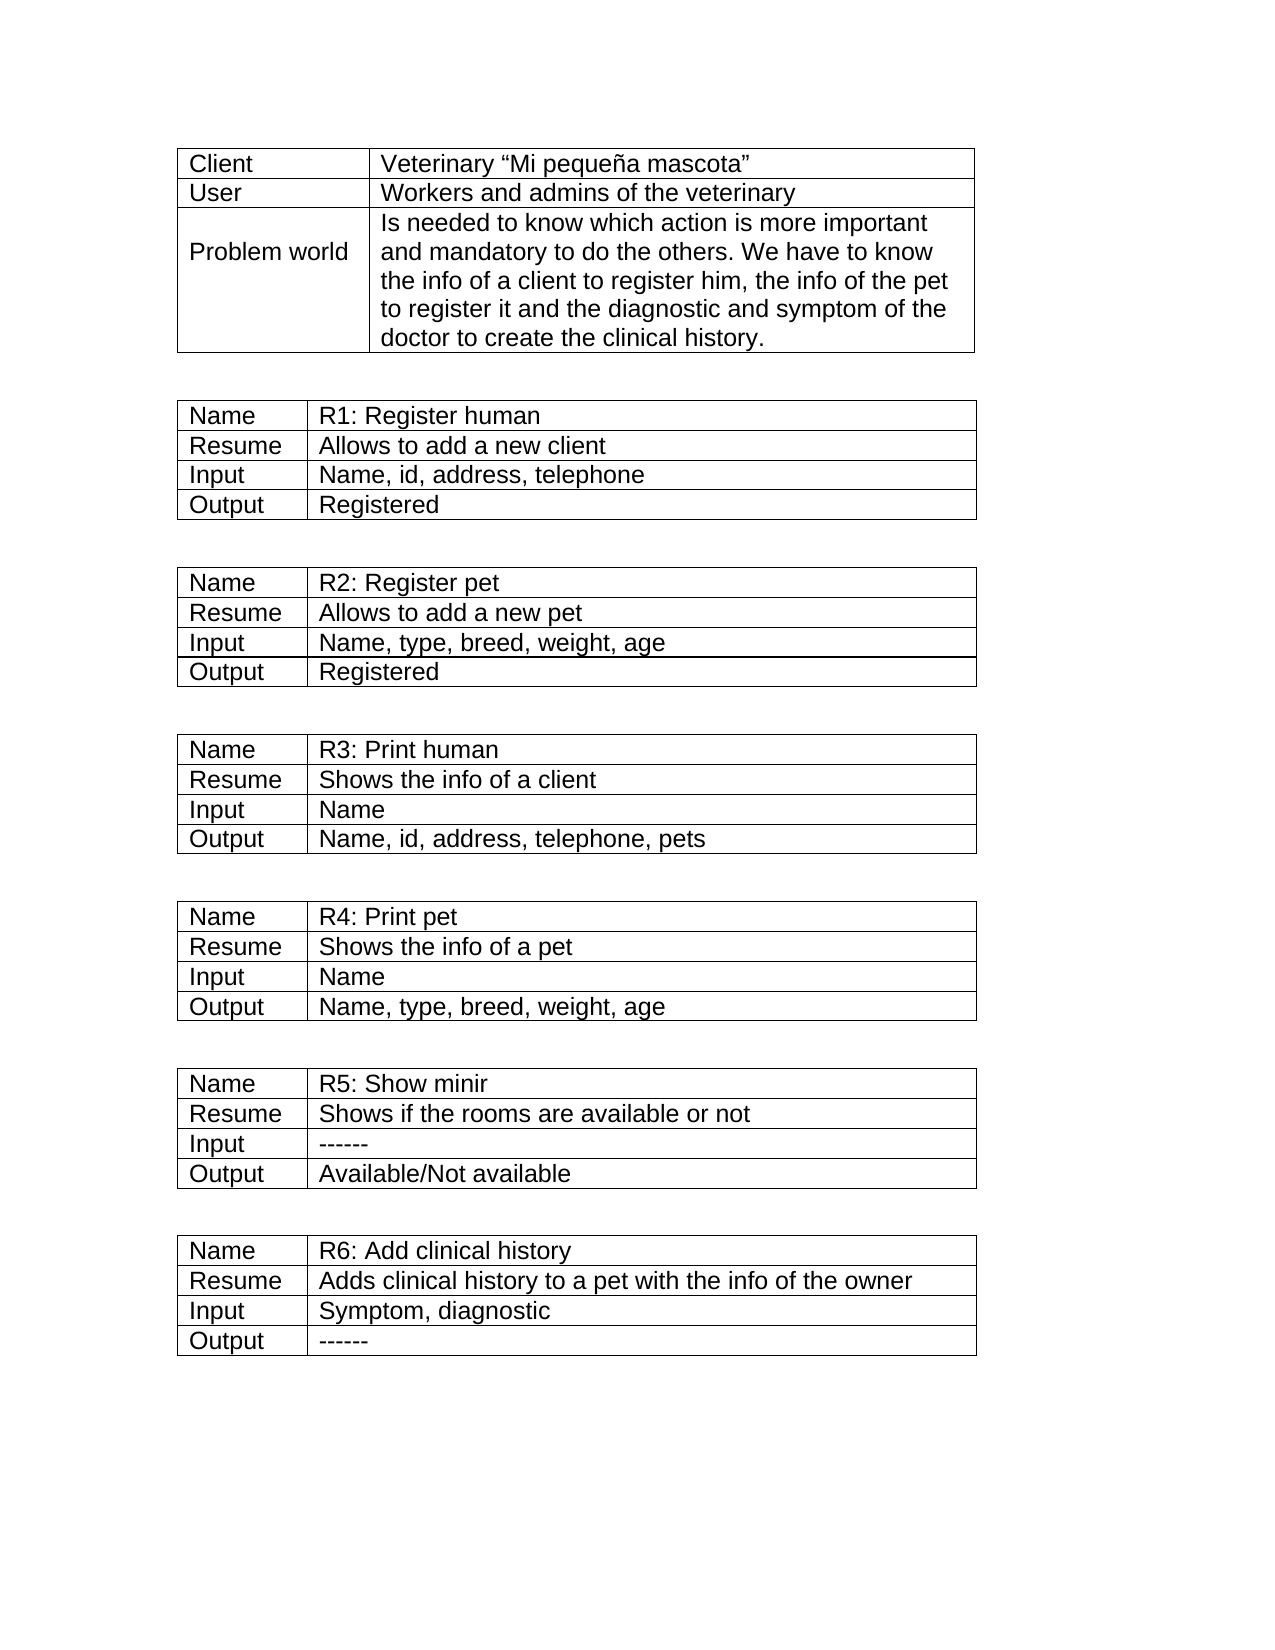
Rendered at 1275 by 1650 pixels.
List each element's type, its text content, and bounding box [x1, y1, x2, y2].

table_cell Output [178, 658, 307, 686]
table_cell Problem world [178, 208, 369, 352]
table_cell Input [178, 1296, 307, 1325]
table_cell ------ [308, 1129, 976, 1158]
table_cell Name, id, address, telephone [308, 461, 976, 489]
table_header R2: Register pet [308, 568, 976, 597]
table_header R6: Add clinical history [308, 1236, 976, 1265]
table_cell Name [308, 962, 976, 991]
table_cell ------ [308, 1326, 976, 1354]
table_cell Shows the info of a pet [308, 932, 976, 961]
table_header Name [178, 735, 307, 764]
table_cell Workers and admins of the veterinary [370, 179, 974, 207]
table_cell Input [178, 461, 307, 489]
table_cell Input [178, 962, 307, 991]
table_cell Available/Not available [308, 1159, 976, 1187]
table_cell Name, id, address, telephone, pets [308, 825, 976, 853]
table_header Veterinary “Mi pequeña mascota” [370, 149, 974, 177]
table_cell Output [178, 992, 307, 1020]
table_header Name [178, 568, 307, 597]
table_cell Resume [178, 932, 307, 961]
table_cell Input [178, 1129, 307, 1158]
table_cell Is needed to know which action is more important and mandatory to do the others. We have to know the info of a client to register him, the info of the pet to register it and the diagnostic and symptom of the doctor to create the clinical history. [370, 208, 974, 352]
table_cell Resume [178, 598, 307, 627]
table_cell Resume [178, 1266, 307, 1295]
table_cell Adds clinical history to a pet with the info of the owner [308, 1266, 976, 1295]
table_cell Name, type, breed, weight, age [308, 628, 976, 656]
table_header Client [178, 149, 369, 177]
table_cell Resume [178, 1099, 307, 1128]
table_cell Registered [308, 490, 976, 519]
table_cell Output [178, 1326, 307, 1354]
table_cell Input [178, 628, 307, 656]
table_header R1: Register human [308, 401, 976, 430]
table_cell Name, type, breed, weight, age [308, 992, 976, 1020]
table_header Name [178, 902, 307, 931]
table_cell Symptom, diagnostic [308, 1296, 976, 1325]
table_cell Output [178, 490, 307, 519]
table_cell Allows to add a new pet [308, 598, 976, 627]
table_cell Output [178, 1159, 307, 1187]
table_header R3: Print human [308, 735, 976, 764]
table_cell Output [178, 825, 307, 853]
table_cell Shows if the rooms are available or not [308, 1099, 976, 1128]
table_header Name [178, 401, 307, 430]
table_header R4: Print pet [308, 902, 976, 931]
table_cell Registered [308, 658, 976, 686]
table_cell Resume [178, 431, 307, 459]
table_header R5: Show minir [308, 1069, 976, 1098]
table_cell Input [178, 795, 307, 823]
table_cell User [178, 179, 369, 207]
table_header Name [178, 1069, 307, 1098]
table_cell Name [308, 795, 976, 823]
table_header Name [178, 1236, 307, 1265]
table_cell Allows to add a new client [308, 431, 976, 459]
table_cell Resume [178, 765, 307, 794]
table_cell Shows the info of a client [308, 765, 976, 794]
